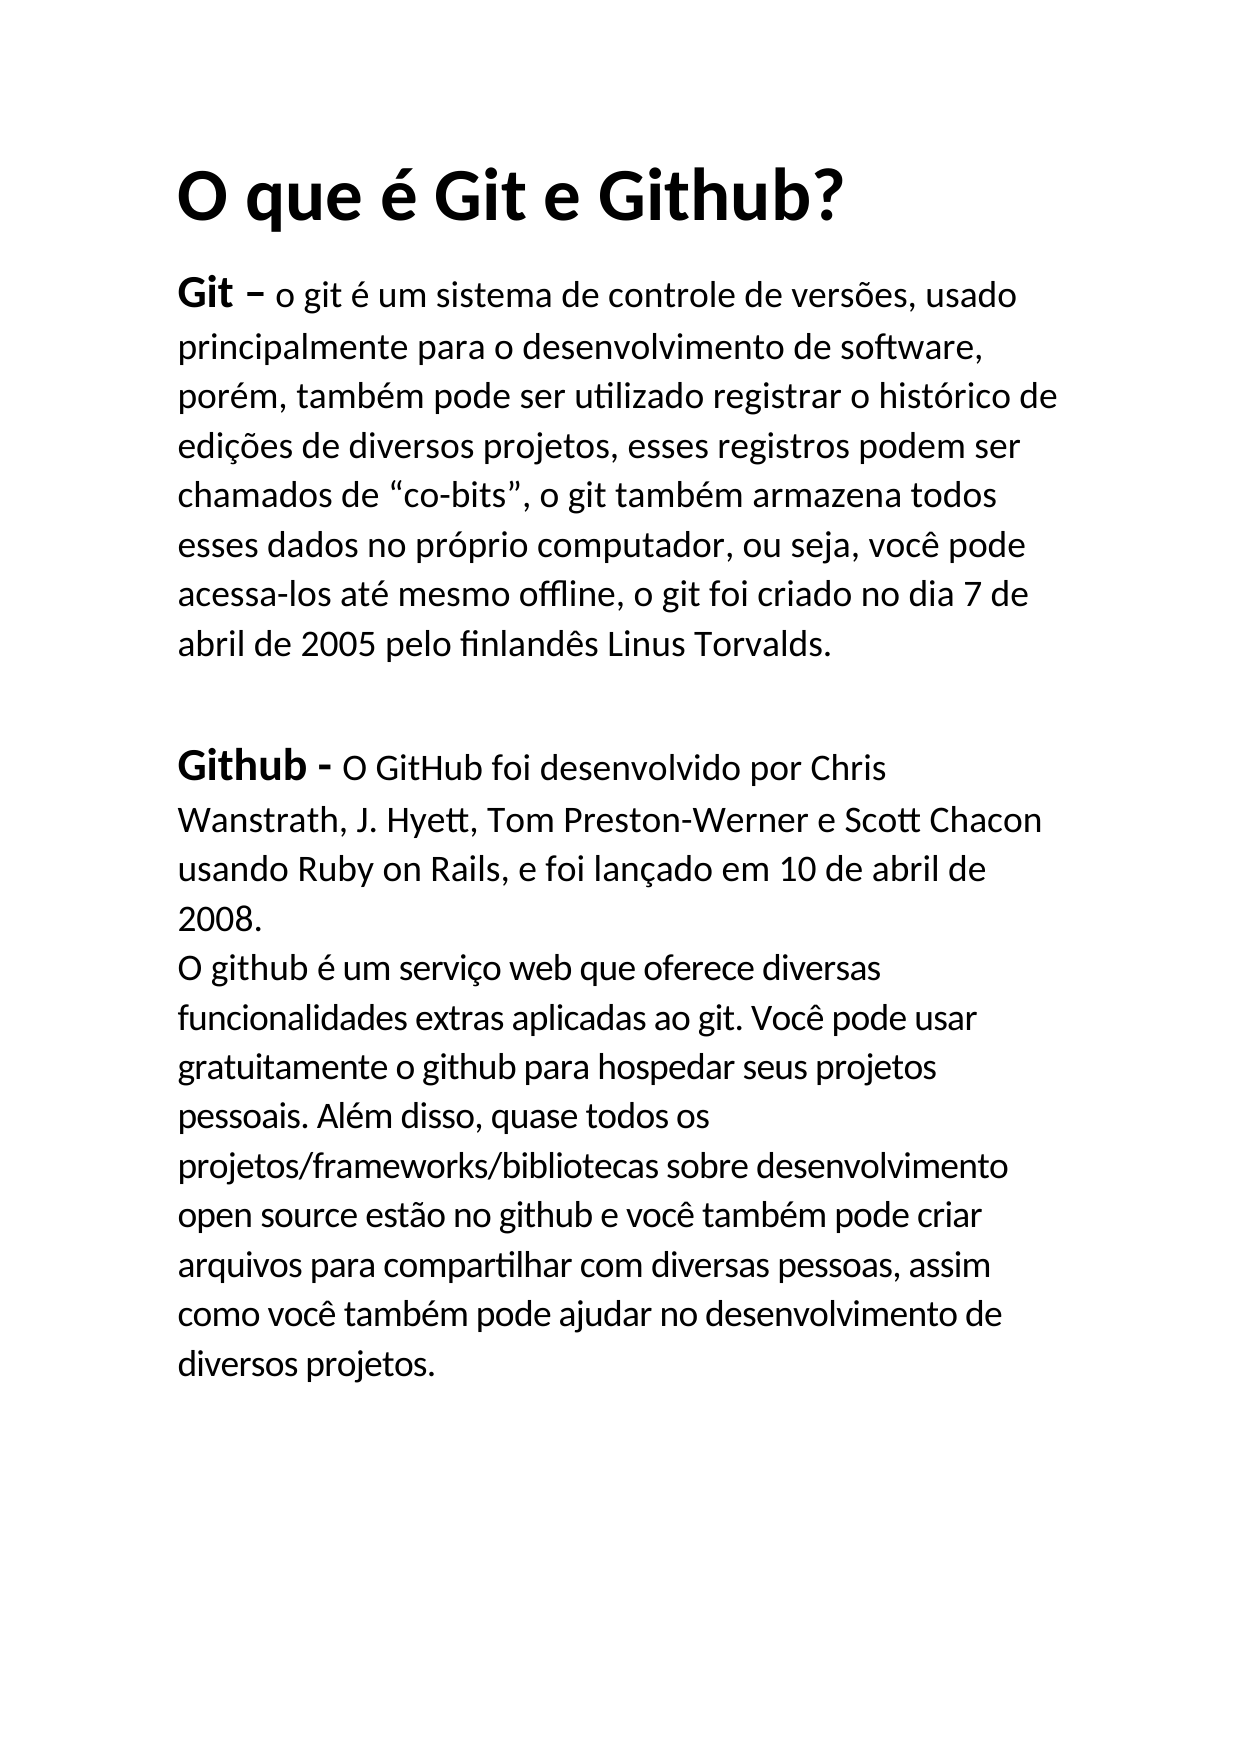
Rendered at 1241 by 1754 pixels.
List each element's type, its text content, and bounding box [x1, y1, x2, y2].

text O que é Git e Github? [177, 148, 1063, 239]
text Git – o git é um sistema de controle de versões, usado principalmente para o desenvolvimento de software, porém, também pode ser utilizado registrar o histórico de edições de diversos projetos, esses registros podem ser chamados de “co-bits”, o git também armazena todos esses dados no próprio computador, ou seja, você pode acessa-los até mesmo offline, o git foi criado no dia 7 de abril de 2005 pelo finlandês Linus Torvalds. [177, 263, 1063, 665]
text Github - O GitHub foi desenvolvido por Chris Wanstrath, J. Hyett, Tom Preston-Werner e Scott Chacon usando Ruby on Rails, e foi lançado em 10 de abril de 2008. O github é um serviço web que oferece diversas funcionalidades extras aplicadas ao git. Você pode usar gratuitamente o github para hospedar seus projetos pessoais. Além disso, quase todos os projetos/frameworks/bibliotecas sobre desenvolvimento open source estão no github e você também pode criar arquivos para compartilhar com diversas pessoas, assim como você também pode ajudar no desenvolvimento de diversos projetos. [177, 686, 1063, 1386]
